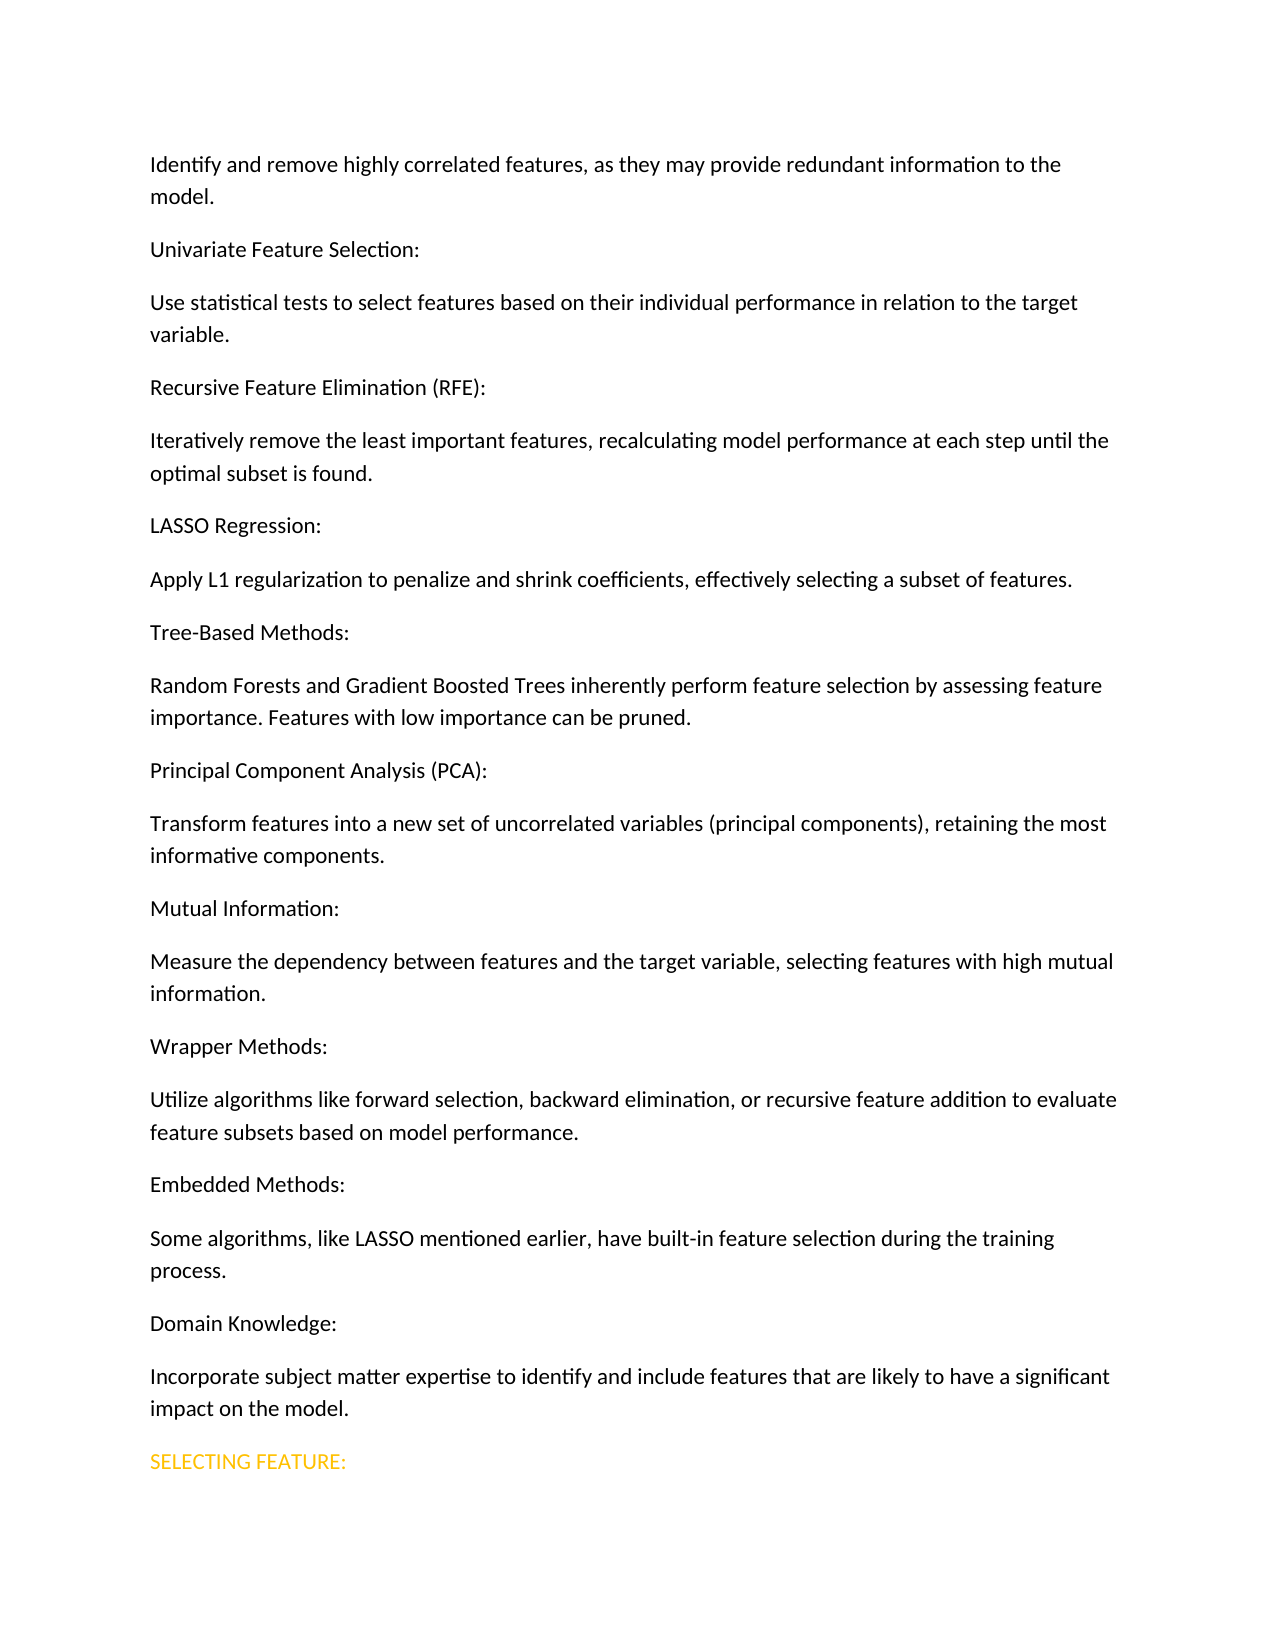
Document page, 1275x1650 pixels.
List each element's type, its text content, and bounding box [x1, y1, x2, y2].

list Incorporate subject matter expertise to identify and include features that are likely to have a significant impact on the model. [150, 1362, 1125, 1422]
list Some algorithms, like LASSO mentioned earlier, have built-in feature selection during the training process. [150, 1224, 1125, 1284]
list LASSO Regression: [150, 512, 1125, 540]
list Mutual Information: [150, 894, 1125, 922]
list Identify and remove highly correlated features, as they may provide redundant information to the model. [150, 150, 1125, 210]
list Transform features into a new set of uncorrelated variables (principal components), retaining the most informative components. [150, 809, 1125, 869]
list Use statistical tests to select features based on their individual performance in relation to the target variable. [150, 288, 1125, 348]
list Tree-Based Methods: [150, 618, 1125, 646]
list Apply L1 regularization to penalize and shrink coefficients, effectively selecting a subset of features. [150, 565, 1125, 593]
list Domain Knowledge: [150, 1309, 1125, 1337]
list Embedded Methods: [150, 1171, 1125, 1199]
list Recursive Feature Elimination (RFE): [150, 373, 1125, 401]
list SELECTING FEATURE: [150, 1447, 1125, 1475]
list Random Forests and Gradient Boosted Trees inherently perform feature selection by assessing feature importance. Features with low importance can be pruned. [150, 671, 1125, 731]
list Measure the dependency between features and the target variable, selecting features with high mutual information. [150, 947, 1125, 1007]
list Univariate Feature Selection: [150, 235, 1125, 263]
list Wrapper Methods: [150, 1032, 1125, 1060]
list Principal Component Analysis (PCA): [150, 756, 1125, 784]
list Iteratively remove the least important features, recalculating model performance at each step until the optimal subset is found. [150, 426, 1125, 487]
list Utilize algorithms like forward selection, backward elimination, or recursive feature addition to evaluate feature subsets based on model performance. [150, 1085, 1125, 1146]
